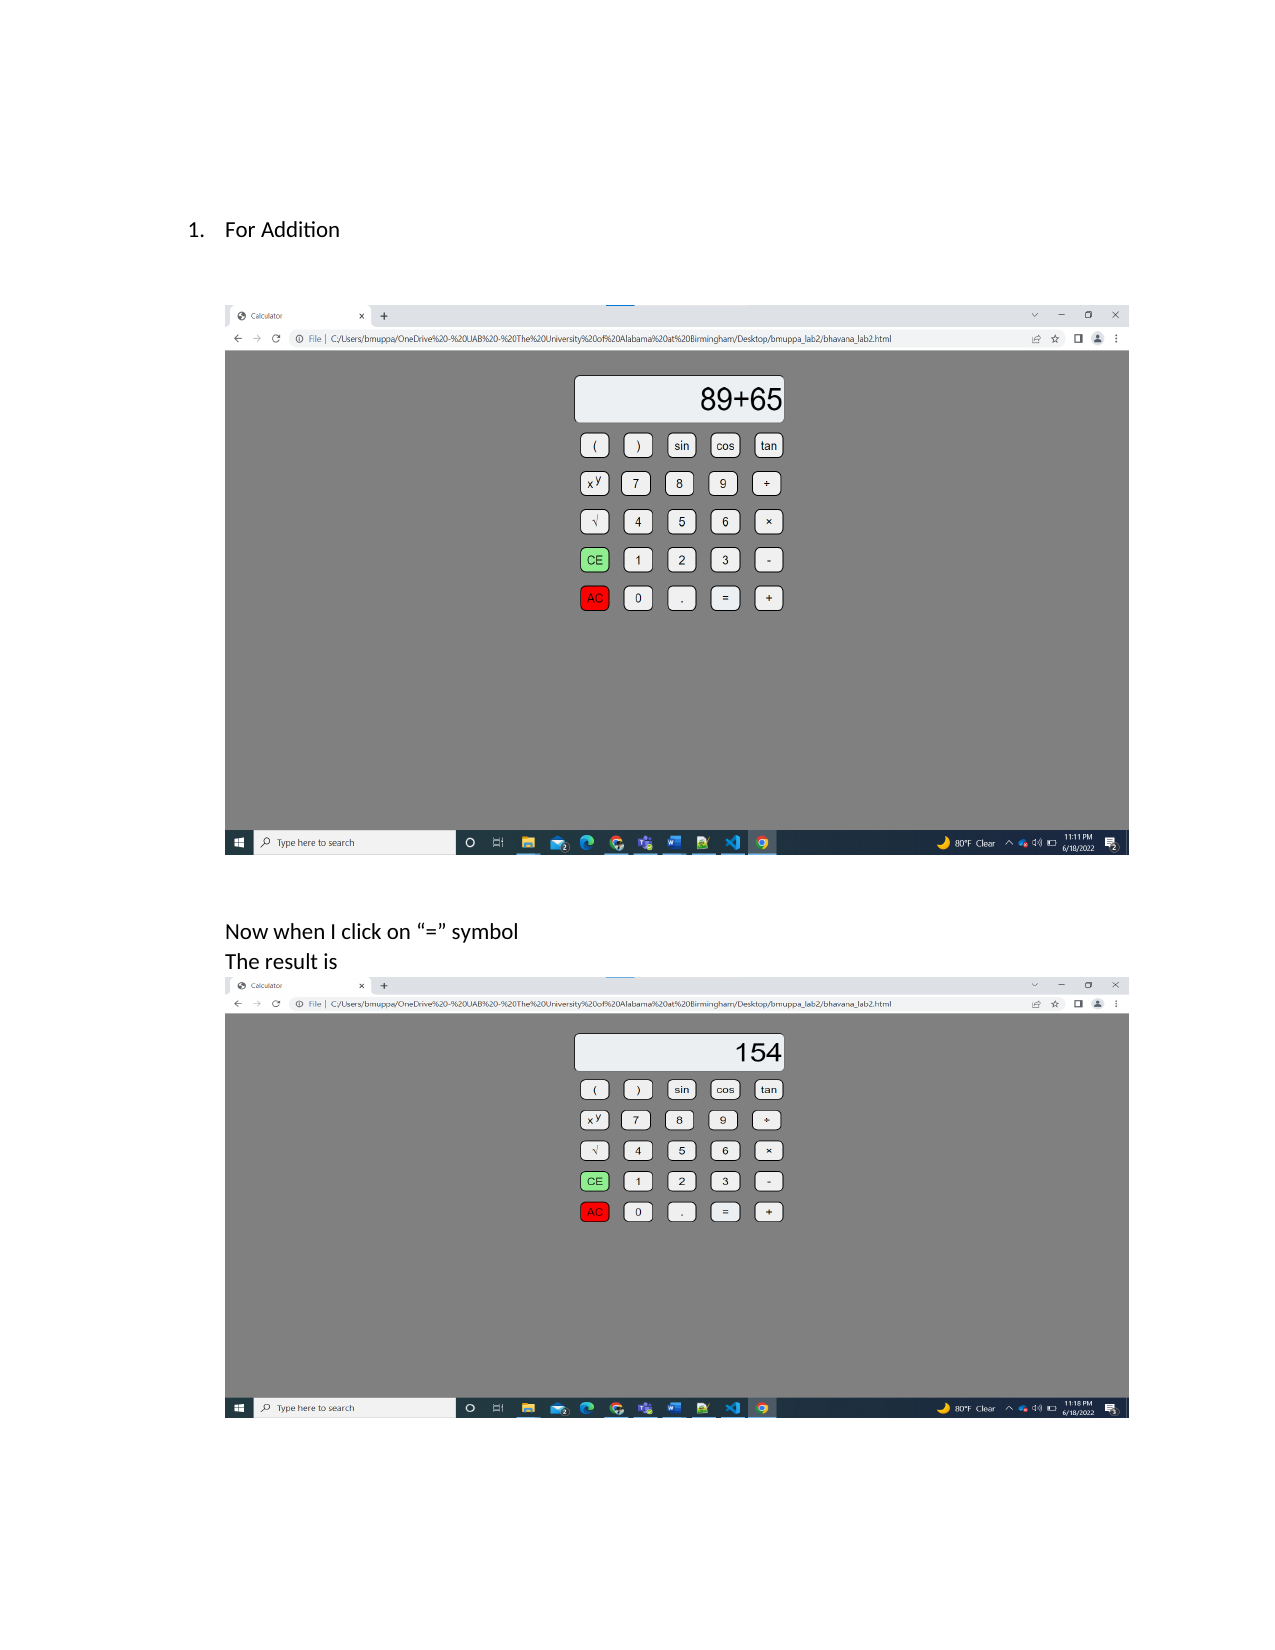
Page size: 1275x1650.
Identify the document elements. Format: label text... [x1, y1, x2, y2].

list For Addition [187, 215, 1125, 243]
list The result is [225, 947, 1125, 975]
picture [225, 977, 1129, 1418]
picture [225, 305, 1129, 855]
list Now when I click on “=” symbol [225, 917, 1125, 945]
